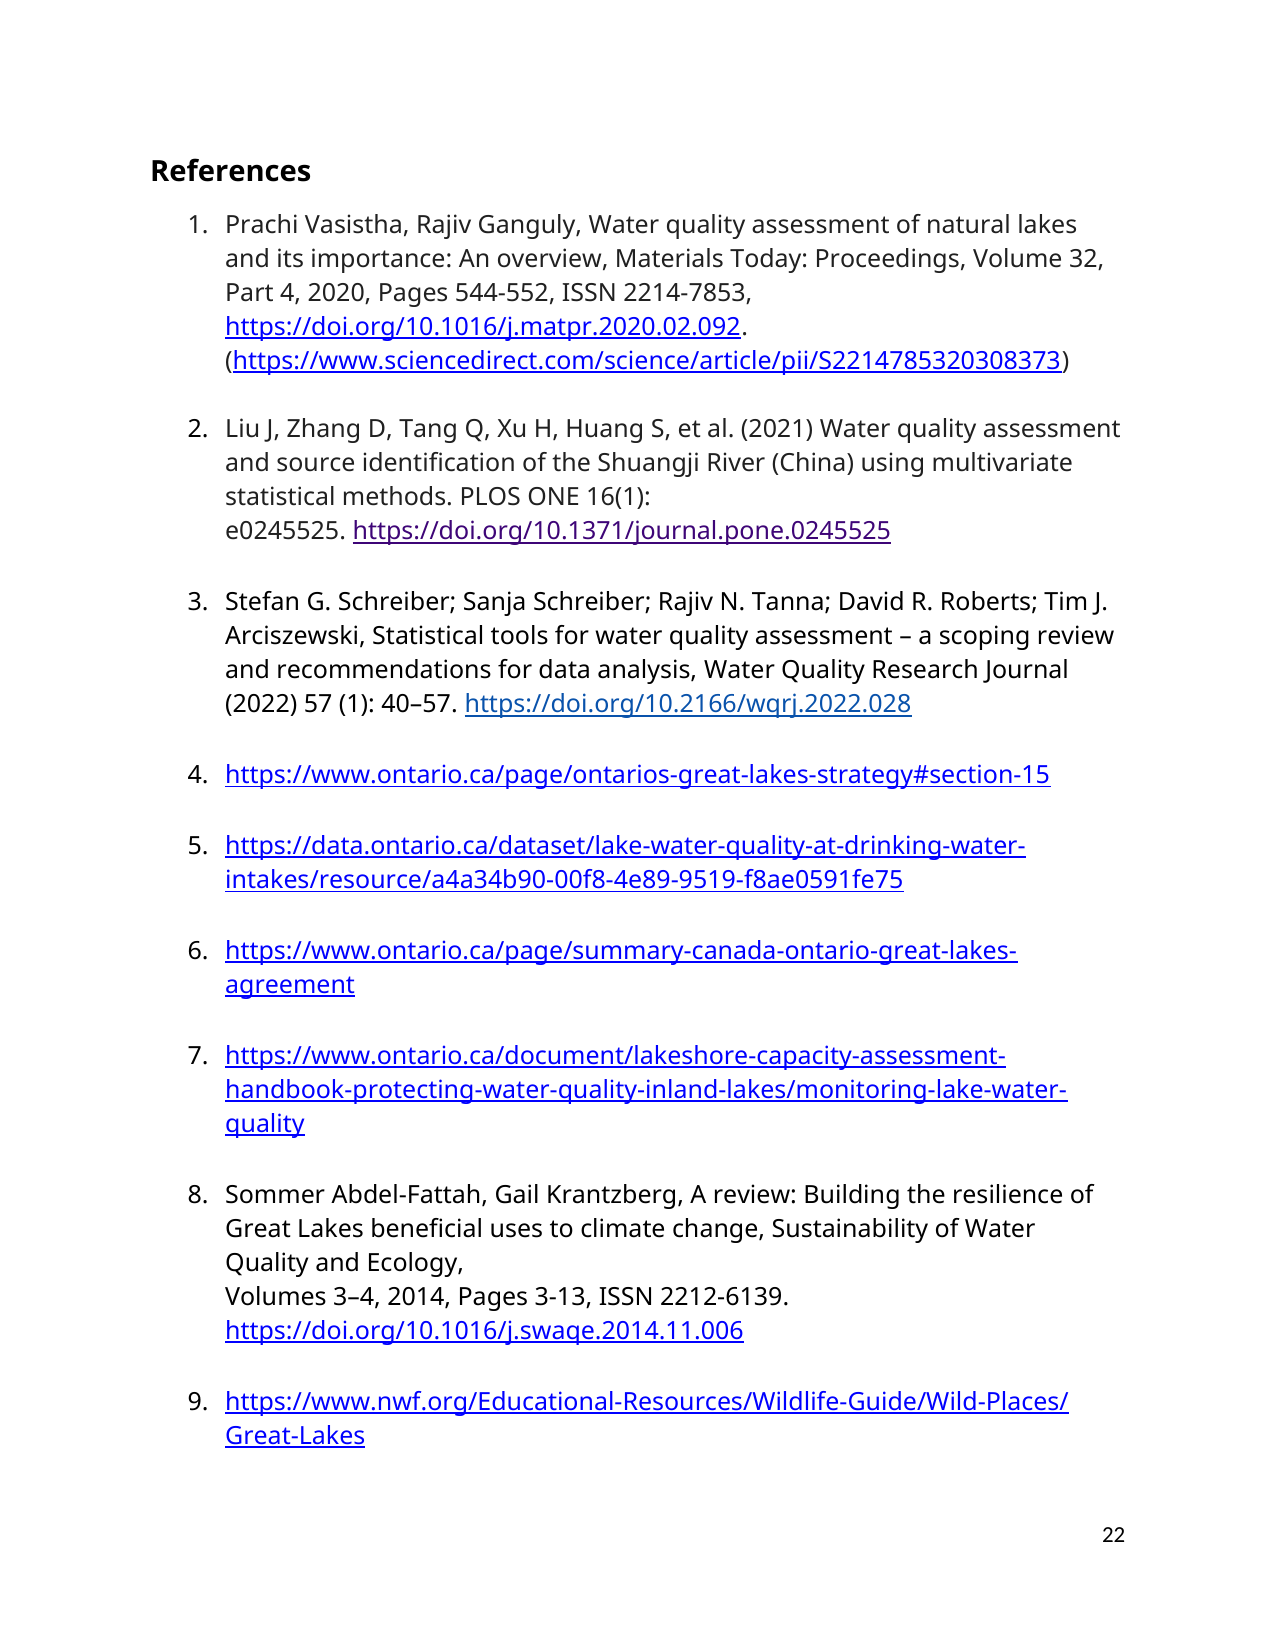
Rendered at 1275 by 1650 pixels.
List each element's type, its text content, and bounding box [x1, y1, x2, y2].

list https://www.ontario.ca/page/ontarios-great-lakes-strategy#section-15 [187, 757, 1125, 791]
list https://data.ontario.ca/dataset/lake-water-quality-at-drinking-water-intakes/resource/a4a34b90-00f8-4e89-9519-f8ae0591fe75 [187, 828, 1125, 896]
list Stefan G. Schreiber; Sanja Schreiber; Rajiv N. Tanna; David R. Roberts; Tim J. Arciszewski, Statistical tools for water quality assessment – a scoping review and recommendations for data analysis, Water Quality Research Journal (2022) 57 (1): 40–57. https://doi.org/10.2166/wqrj.2022.028 [187, 584, 1125, 720]
list https://www.ontario.ca/page/summary-canada-ontario-great-lakes-agreement [187, 932, 1125, 1001]
list Sommer Abdel-Fattah, Gail Krantzberg, A review: Building the resilience of Great Lakes beneficial uses to climate change, Sustainability of Water Quality and Ecology, [187, 1176, 1125, 1278]
list https://www.ontario.ca/document/lakeshore-capacity-assessment-handbook-protecting-water-quality-inland-lakes/monitoring-lake-water-quality [187, 1037, 1125, 1139]
list Liu J, Zhang D, Tang Q, Xu H, Huang S, et al. (2021) Water quality assessment and source identification of the Shuangji River (China) using multivariate statistical methods. PLOS ONE 16(1): e0245525. https://doi.org/10.1371/journal.pone.0245525 [651, 411, 1125, 547]
list Prachi Vasistha, Rajiv Ganguly, Water quality assessment of natural lakes and its importance: An overview, Materials Today: Proceedings, Volume 32, Part 4, 2020, Pages 544-552, ISSN 2214-7853, https://doi.org/10.1016/j.matpr.2020.02.092. (https://www.sciencedirect.com/science/article/pii/S2214785320308373) [187, 206, 1125, 377]
text References [150, 150, 1125, 190]
list https://www.nwf.org/Educational-Resources/Wildlife-Guide/Wild-Places/Great-Lakes [187, 1383, 1125, 1452]
list Volumes 3–4, 2014, Pages 3-13, ISSN 2212-6139. https://doi.org/10.1016/j.swaqe.2014.11.006 [225, 1278, 1125, 1347]
